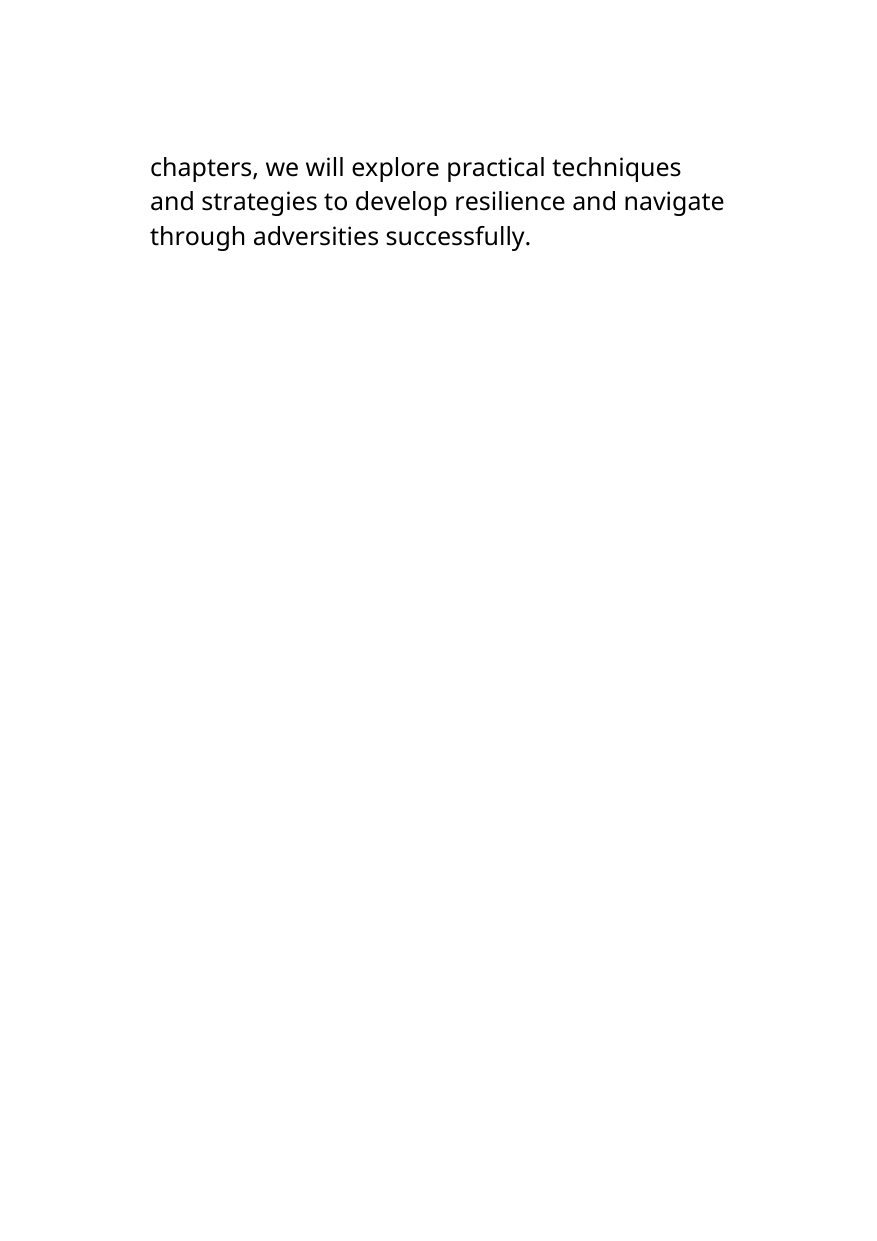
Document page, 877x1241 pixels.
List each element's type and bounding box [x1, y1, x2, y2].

text [150, 150, 727, 252]
